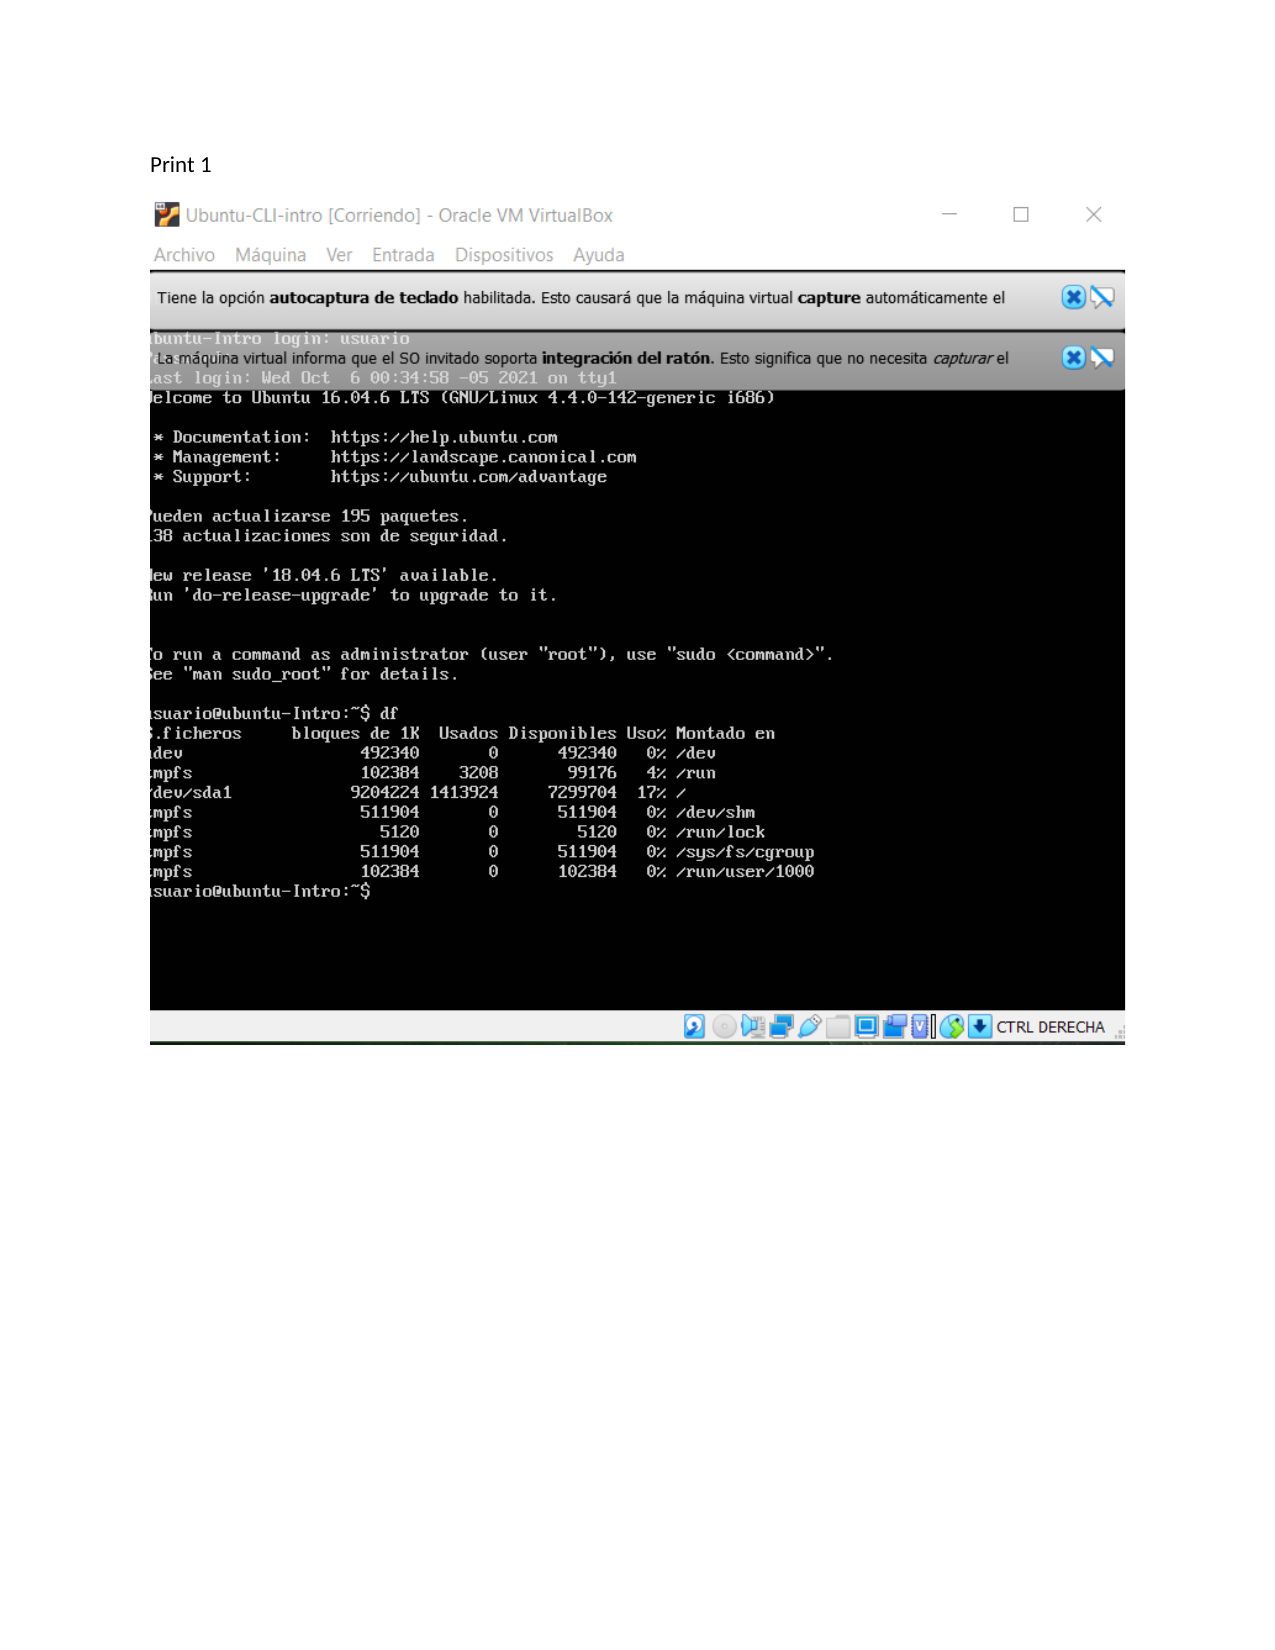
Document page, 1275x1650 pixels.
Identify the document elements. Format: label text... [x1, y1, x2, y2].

text Print 1 [150, 150, 1125, 178]
picture [150, 196, 1125, 1045]
